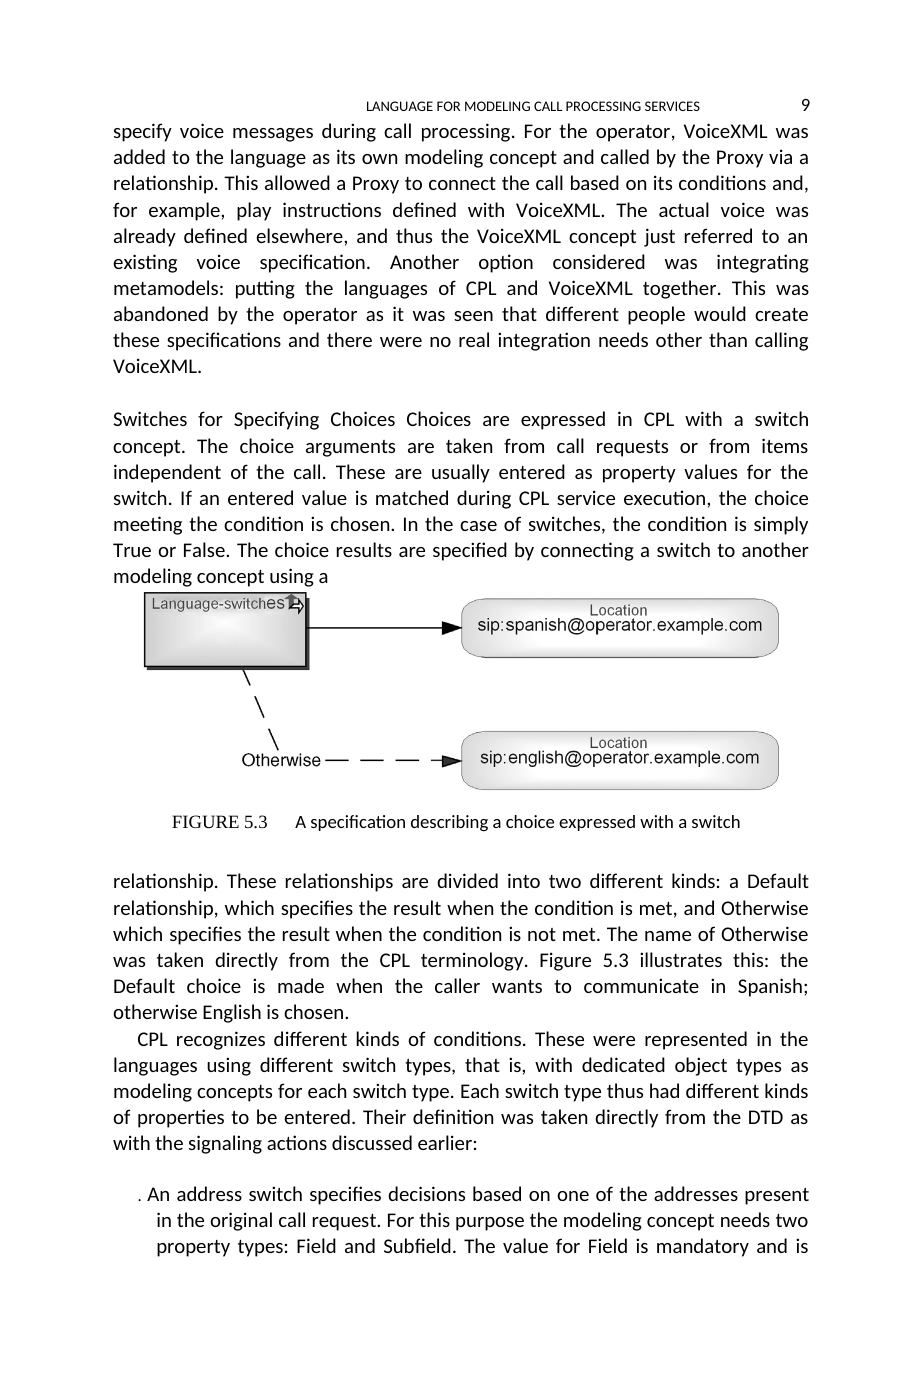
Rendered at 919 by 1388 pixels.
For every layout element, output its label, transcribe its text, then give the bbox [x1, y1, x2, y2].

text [137, 1181, 810, 1258]
text relationship. These relationships are divided into two different kinds: a Default relationship, which specifies the result when the condition is met, and Otherwise which specifies the result when the condition is not met. The name of Otherwise was taken directly from the CPL terminology. Figure 5.3 illustrates this: the Default choice is made when the caller wants to communicate in Spanish; otherwise English is chosen. [113, 868, 810, 1025]
text FIGURE 5.3 A specification describing a choice expressed with a switch [112, 810, 810, 833]
text CPL recognizes different kinds of conditions. These were represented in the languages using different switch types, that is, with dedicated object types as modeling concepts for each switch type. Each switch type thus had different kinds of properties to be entered. Their definition was taken directly from the DTD as with the signaling actions discussed earlier: [113, 1026, 810, 1156]
text Switches for Specifying Choices Choices are expressed in CPL with a switch concept. The choice arguments are taken from call requests or from items independent of the call. These are usually entered as property values for the switch. If an entered value is matched during CPL service execution, the choice meeting the condition is chosen. In the case of switches, the condition is simply True or False. The choice results are specified by connecting a switch to another modeling concept using a [113, 407, 810, 589]
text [113, 118, 810, 379]
picture [142, 590, 780, 791]
